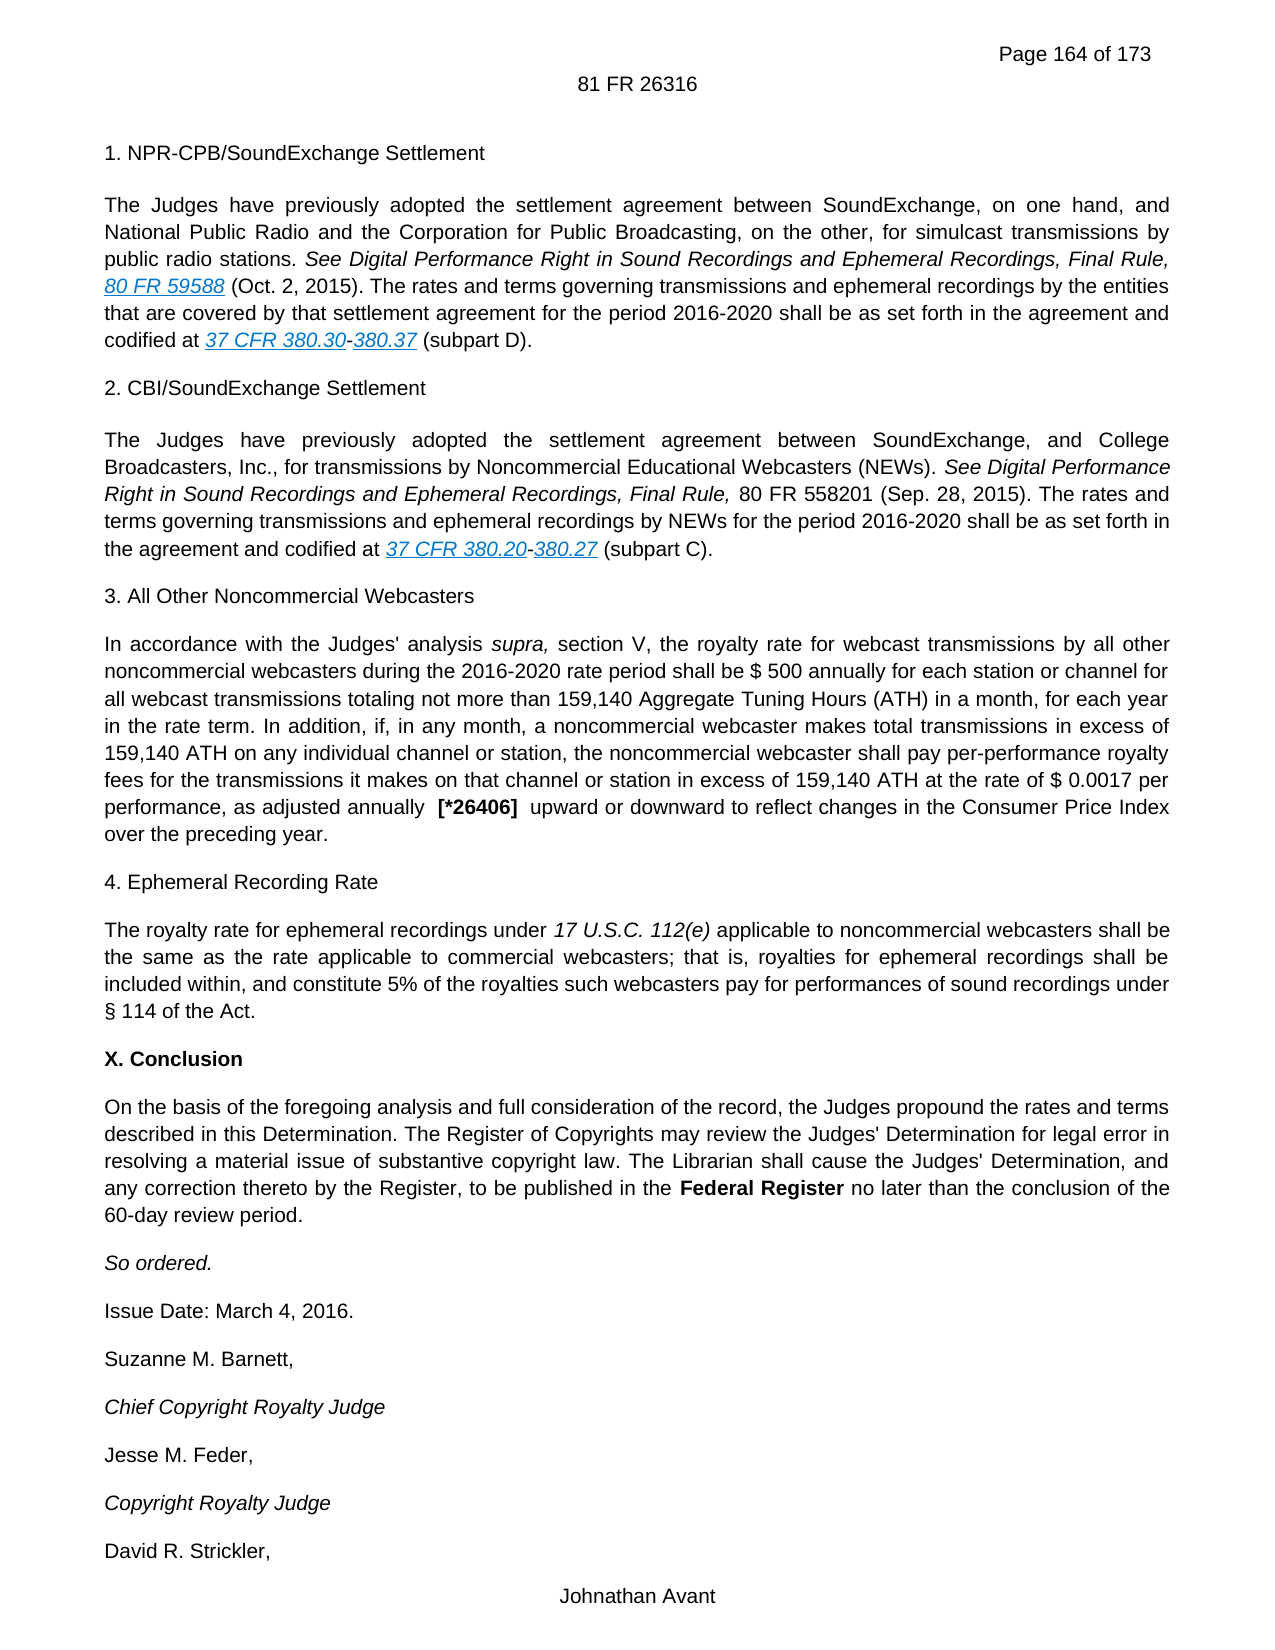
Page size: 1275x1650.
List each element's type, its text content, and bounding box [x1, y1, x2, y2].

text In accordance with the Judges' analysis supra, section V, the royalty rate for webcast transmissions by all other noncommercial webcasters during the 2016-2020 rate period shall be $ 500 annually for each station or channel for all webcast transmissions totaling not more than 159,140 Aggregate Tuning Hours (ATH) in a month, for each year in the rate term. In addition, if, in any month, a noncommercial webcaster makes total transmissions in excess of 159,140 ATH on any individual channel or station, the noncommercial webcaster shall pay per-performance royalty fees for the transmissions it makes on that channel or station in excess of 159,140 ATH at the rate of $ 0.0017 per performance, as adjusted annually [*26406] upward or downward to reflect changes in the Consumer Price Index over the preceding year. [104, 629, 1171, 846]
text 4. Ephemeral Recording Rate [104, 867, 1171, 894]
text So ordered. [104, 1248, 1171, 1275]
text 2. CBI/SoundExchange Settlement [104, 373, 1171, 400]
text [104, 1487, 1171, 1514]
text Jesse M. Feder, [104, 1439, 1171, 1467]
text The Judges have previously adopted the settlement agreement between SoundExchange, on one hand, and National Public Radio and the Corporation for Public Broadcasting, on the other, for simulcast transmissions by public radio stations. See Digital Performance Right in Sound Recordings and Ephemeral Recordings, Final Rule, 80 FR 59588 (Oct. 2, 2015). The rates and terms governing transmissions and ephemeral recordings by the entities that are covered by that settlement agreement for the period 2016-2020 shall be as set forth in the agreement and codified at 37 CFR 380.30-380.37 (subpart D). [104, 189, 1171, 352]
text 1. NPR-CPB/SoundExchange Settlement [104, 137, 1171, 164]
text Issue Date: March 4, 2016. [104, 1296, 1171, 1323]
text Chief Copyright Royalty Judge [104, 1392, 1171, 1419]
text The Judges have previously adopted the settlement agreement between SoundExchange, and College Broadcasters, Inc., for transmissions by Noncommercial Educational Webcasters (NEWs). See Digital Performance Right in Sound Recordings and Ephemeral Recordings, Final Rule, 80 FR 558201 (Sep. 28, 2015). The rates and terms governing transmissions and ephemeral recordings by NEWs for the period 2016-2020 shall be as set forth in the agreement and codified at 37 CFR 380.20-380.27 (subpart C). [104, 425, 1171, 560]
text 3. All Other Noncommercial Webcasters [104, 581, 1171, 608]
text X. Conclusion [104, 1044, 1171, 1071]
text Suzanne M. Barnett, [104, 1344, 1171, 1371]
text On the basis of the foregoing analysis and full consideration of the record, the Judges propound the rates and terms described in this Determination. The Register of Copyrights may review the Judges' Determination for legal error in resolving a material issue of substantive copyright law. The Librarian shall cause the Judges' Determination, and any correction thereto by the Register, to be published in the Federal Register no later than the conclusion of the 60-day review period. [104, 1092, 1171, 1227]
text David R. Strickler, [104, 1535, 1171, 1562]
text The royalty rate for ephemeral recordings under 17 U.S.C. 112(e) applicable to noncommercial webcasters shall be the same as the rate applicable to commercial webcasters; that is, royalties for ephemeral recordings shall be included within, and constitute 5% of the royalties such webcasters pay for performances of sound recordings under § 114 of the Act. [104, 914, 1171, 1023]
